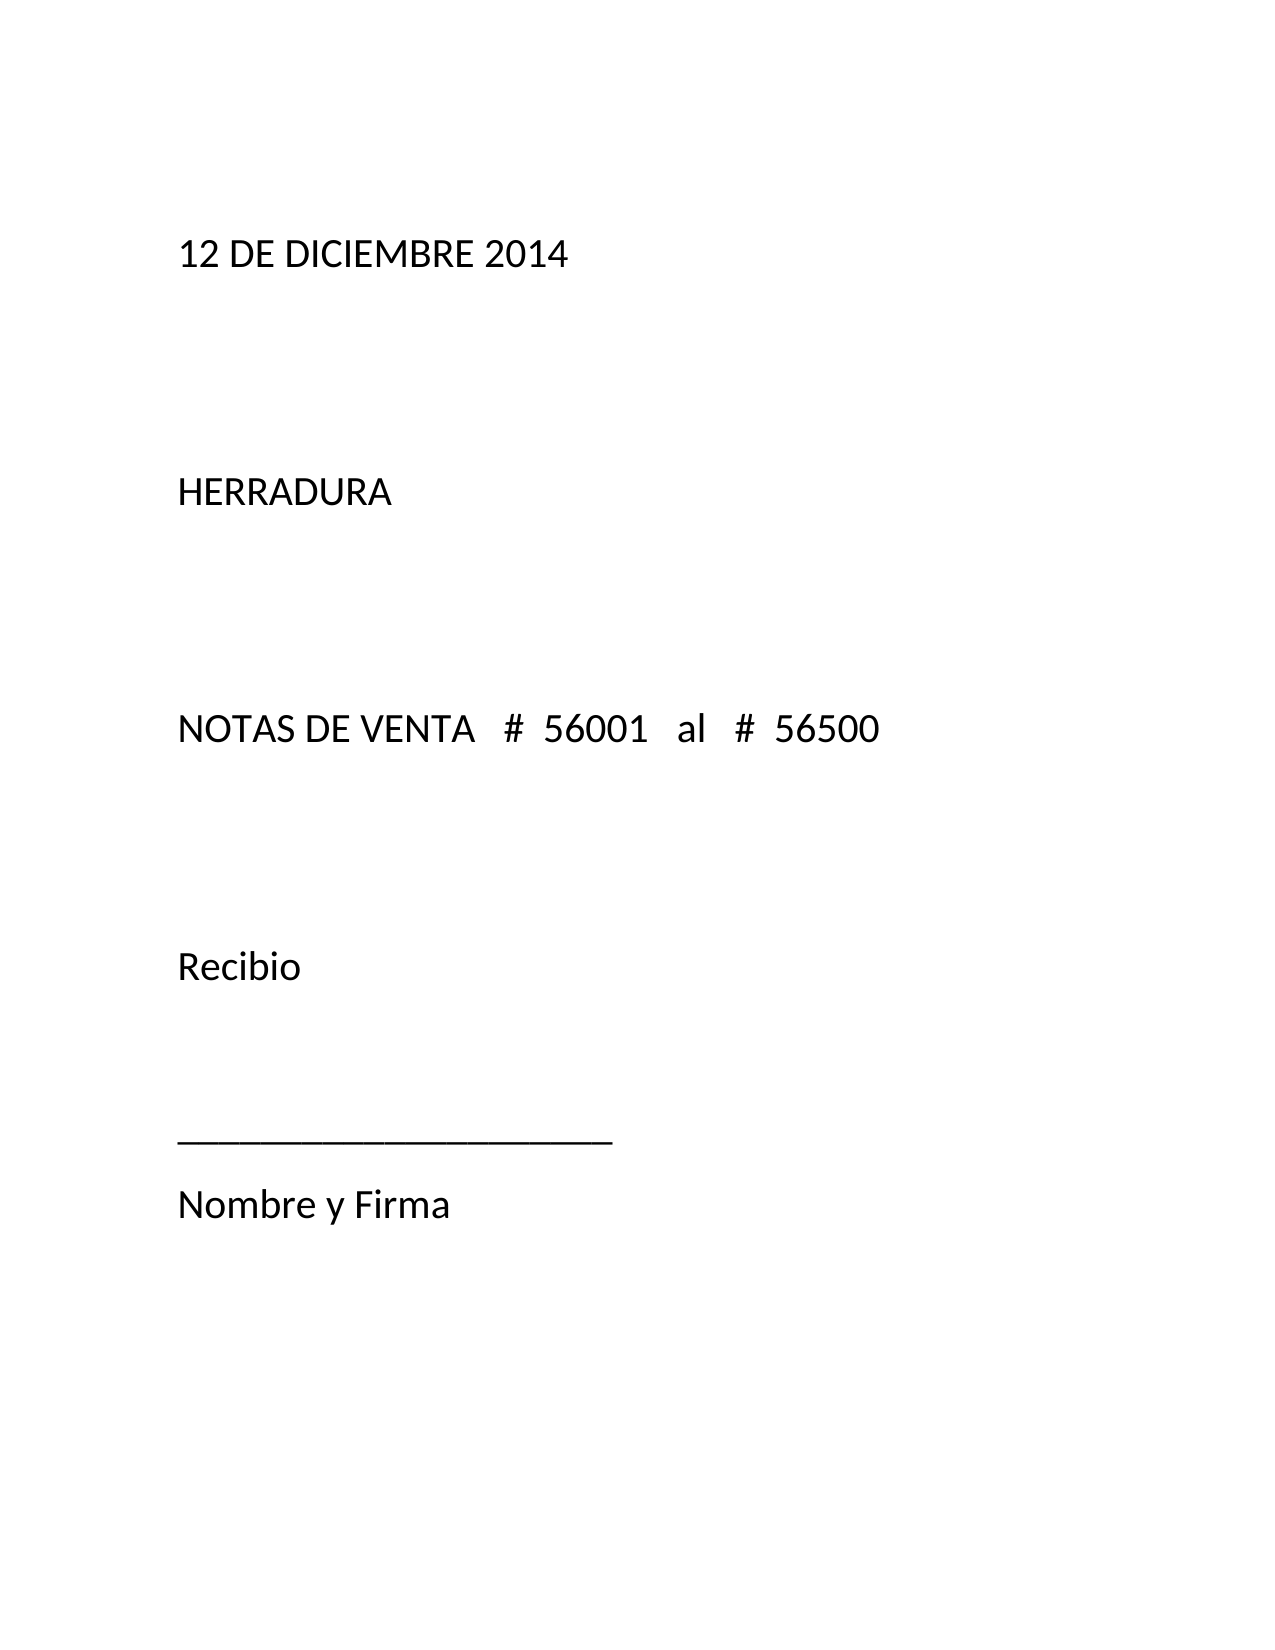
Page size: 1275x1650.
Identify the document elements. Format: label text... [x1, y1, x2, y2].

text Recibio [177, 940, 1098, 991]
text NOTAS DE VENTA # 56001 al # 56500 [177, 702, 1098, 753]
text HERRADURA [177, 465, 1098, 516]
text 12 DE DICIEMBRE 2014 [177, 227, 1098, 278]
text Nombre y Firma [177, 1178, 1098, 1229]
text _____________________ [177, 1099, 1098, 1150]
